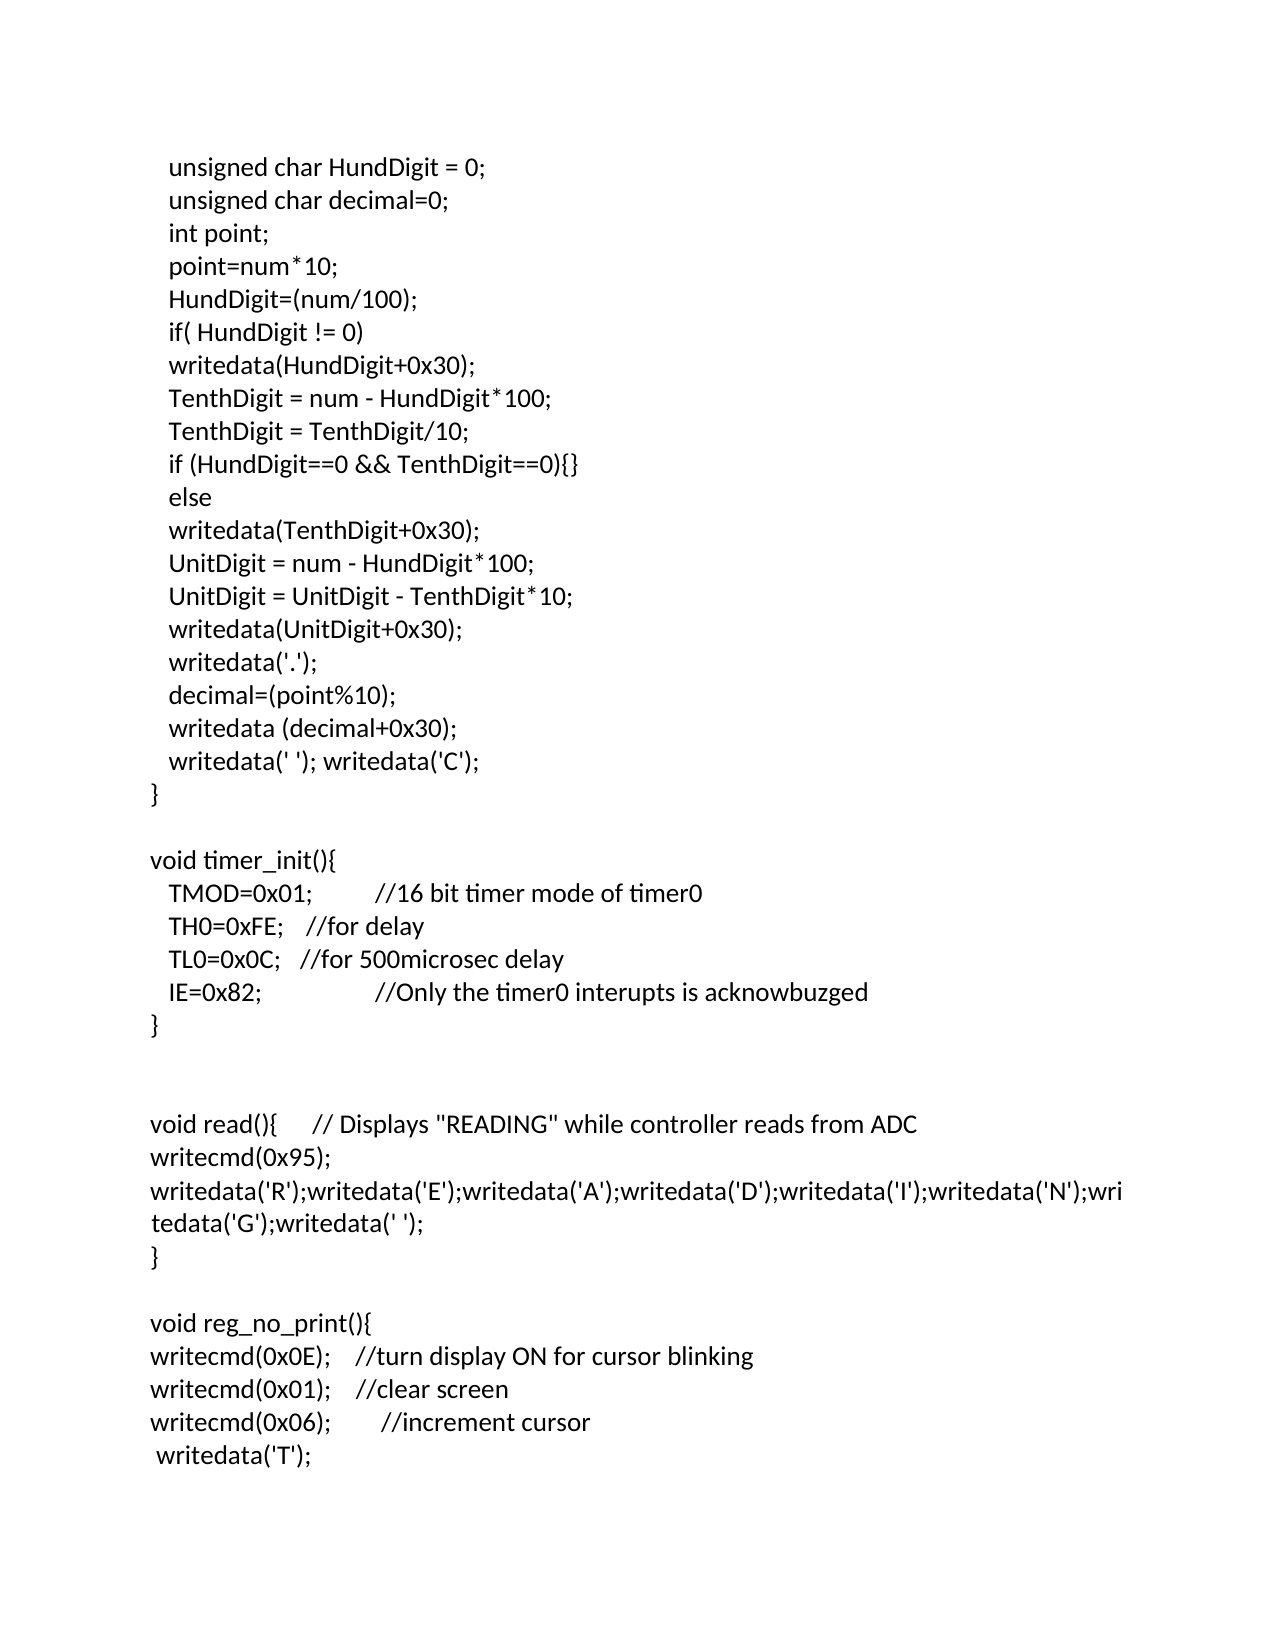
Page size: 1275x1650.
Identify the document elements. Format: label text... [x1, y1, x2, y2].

text writecmd(0x06); //increment cursor [150, 1405, 1125, 1438]
text TH0=0xFE; //for delay [150, 909, 1125, 942]
text TenthDigit = TenthDigit/10; [150, 414, 1125, 447]
text writedata('R');writedata('E');writedata('A');writedata('D');writedata('I');writedata('N');writedata('G');writedata(' '); [150, 1174, 1125, 1240]
text void timer_init(){ [150, 843, 1125, 876]
text IE=0x82; //Only the timer0 interupts is acknowbuzged [150, 976, 1125, 1008]
text TenthDigit = num - HundDigit*100; [150, 381, 1125, 414]
text decimal=(point%10); [150, 678, 1125, 711]
text writedata (decimal+0x30); [150, 711, 1125, 744]
text writecmd(0x95); [150, 1141, 1125, 1174]
text writedata(' '); writedata('C'); [150, 744, 1125, 777]
text writedata('.'); [150, 645, 1125, 678]
text if (HundDigit==0 && TenthDigit==0){} [150, 447, 1125, 480]
text } [150, 1008, 1125, 1042]
text writedata(UnitDigit+0x30); [150, 612, 1125, 645]
text writecmd(0x01); //clear screen [150, 1372, 1125, 1405]
text if( HundDigit != 0) [150, 315, 1125, 348]
text void reg_no_print(){ [150, 1306, 1125, 1339]
text writedata(HundDigit+0x30); [150, 348, 1125, 381]
text unsigned char decimal=0; [150, 183, 1125, 216]
text void read(){ // Displays "READING" while controller reads from ADC [150, 1108, 1125, 1141]
text writedata(TenthDigit+0x30); [150, 513, 1125, 546]
text TL0=0x0C; //for 500microsec delay [150, 942, 1125, 976]
text point=num*10; [150, 249, 1125, 282]
text } [150, 777, 1125, 810]
text UnitDigit = num - HundDigit*100; [150, 546, 1125, 579]
text HundDigit=(num/100); [150, 282, 1125, 315]
text int point; [150, 216, 1125, 249]
text writedata('T'); [150, 1438, 1125, 1471]
text UnitDigit = UnitDigit - TenthDigit*10; [150, 579, 1125, 612]
text writecmd(0x0E); //turn display ON for cursor blinking [150, 1339, 1125, 1372]
text unsigned char HundDigit = 0; [150, 150, 1125, 183]
text } [150, 1240, 1125, 1273]
text else [150, 480, 1125, 513]
text TMOD=0x01; //16 bit timer mode of timer0 [150, 876, 1125, 909]
